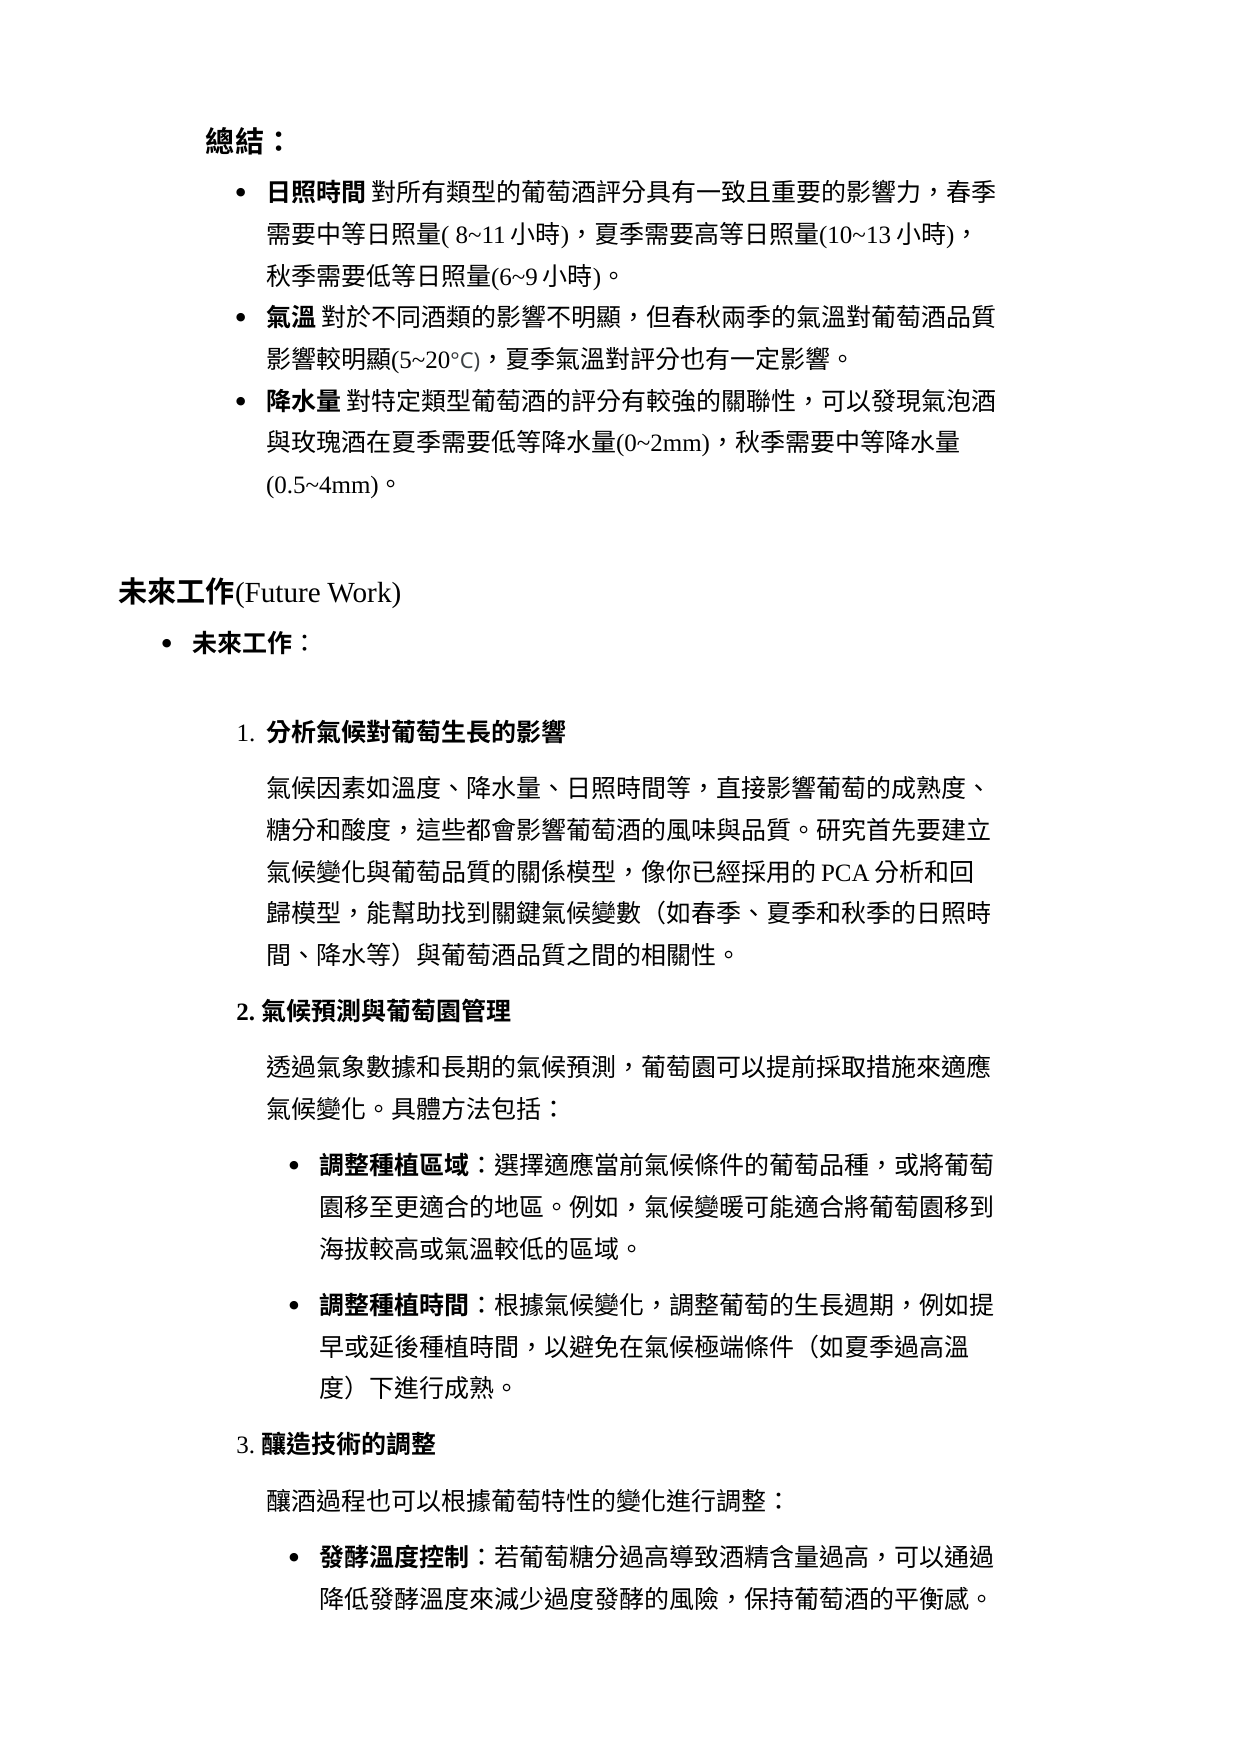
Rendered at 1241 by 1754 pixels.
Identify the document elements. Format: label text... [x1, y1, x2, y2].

list 2. 氣候預測與葡萄園管理 [236, 992, 998, 1028]
list 3. 釀造技術的調整 [236, 1425, 998, 1461]
list 調整種植時間：根據氣候變化，調整葡萄的生長週期，例如提早或延後種植時間，以避免在氣候極端條件（如夏季過高溫度）下進行成熟。 [289, 1285, 998, 1405]
list 釀酒過程也可以根據葡萄特性的變化進行調整： [266, 1481, 998, 1517]
subtitle 總結： [118, 118, 998, 160]
list 未來工作： [162, 623, 998, 659]
subtitle 未來工作(Future Work) [118, 568, 998, 611]
list 降水量 對特定類型葡萄酒的評分有較強的關聯性，可以發現氣泡酒與玫瑰酒在夏季需要低等降水量(0~2mm)，秋季需要中等降水量(0.5~4mm)。 [236, 381, 998, 501]
list 分析氣候對葡萄生長的影響 [236, 712, 998, 749]
list 調整種植區域：選擇適應當前氣候條件的葡萄品種，或將葡萄園移至更適合的地區。例如，氣候變暖可能適合將葡萄園移到海拔較高或氣溫較低的區域。 [289, 1146, 998, 1265]
list 透過氣象數據和長期的氣候預測，葡萄園可以提前採取措施來適應氣候變化。具體方法包括： [266, 1048, 998, 1126]
list 日照時間 對所有類型的葡萄酒評分具有一致且重要的影響力，春季需要中等日照量( 8~11小時)，夏季需要高等日照量(10~13小時)，秋季需要低等日照量(6~9小時)。 [236, 173, 998, 292]
list 發酵溫度控制：若葡萄糖分過高導致酒精含量過高，可以通過降低發酵溫度來減少過度發酵的風險，保持葡萄酒的平衡感。 [289, 1537, 998, 1615]
list 氣溫 對於不同酒類的影響不明顯，但春秋兩季的氣溫對葡萄酒品質影響較明顯(5~20°C)，夏季氣溫對評分也有一定影響。 [236, 298, 998, 376]
list 氣候因素如溫度、降水量、日照時間等，直接影響葡萄的成熟度、糖分和酸度，這些都會影響葡萄酒的風味與品質。研究首先要建立氣候變化與葡萄品質的關係模型，像你已經採用的PCA分析和回歸模型，能幫助找到關鍵氣候變數（如春季、夏季和秋季的日照時間、降水等）與葡萄酒品質之間的相關性。 [266, 769, 998, 972]
